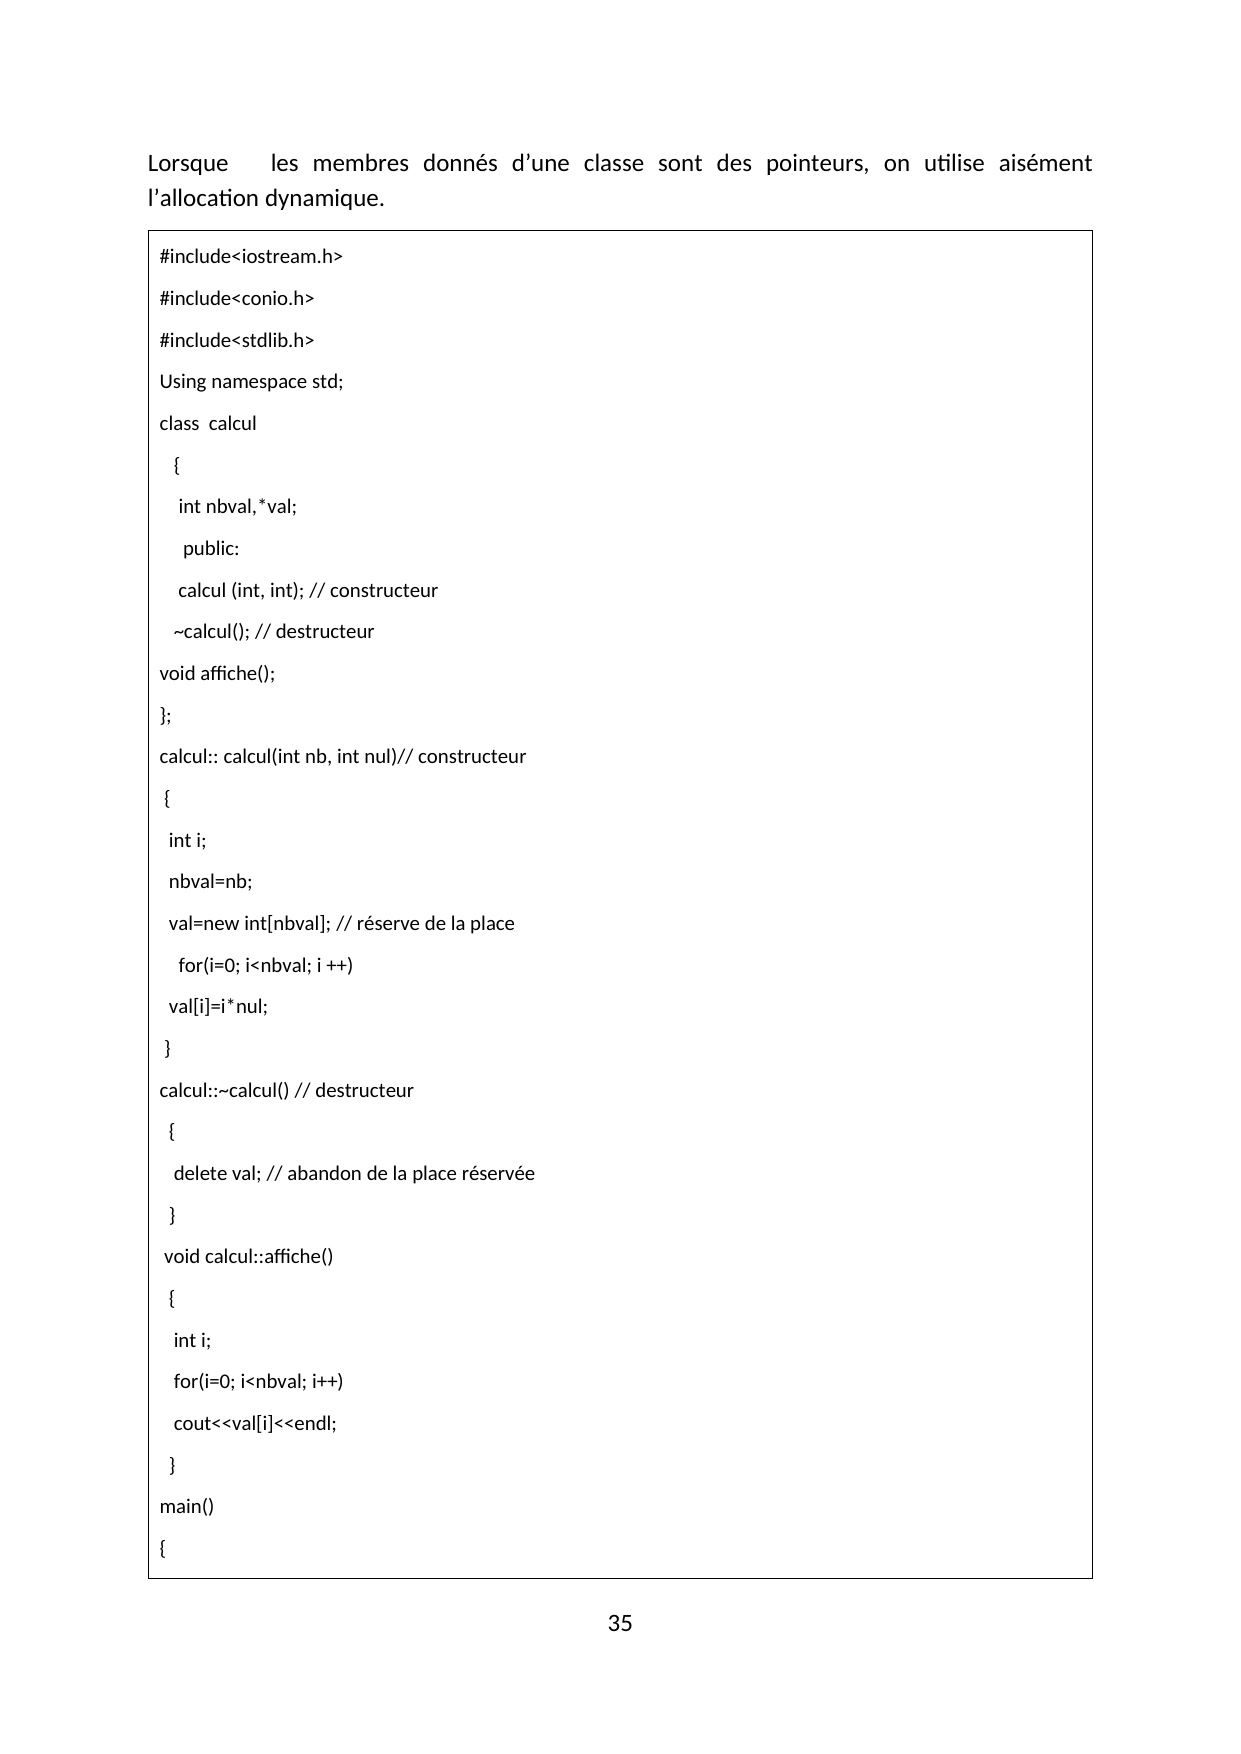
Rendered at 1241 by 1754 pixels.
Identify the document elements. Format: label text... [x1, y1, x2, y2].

text Lorsque les membres donnés d’une classe sont des pointeurs, on utilise aisément l’allocation dynamique. [148, 148, 1093, 213]
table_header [149, 231, 1092, 1577]
